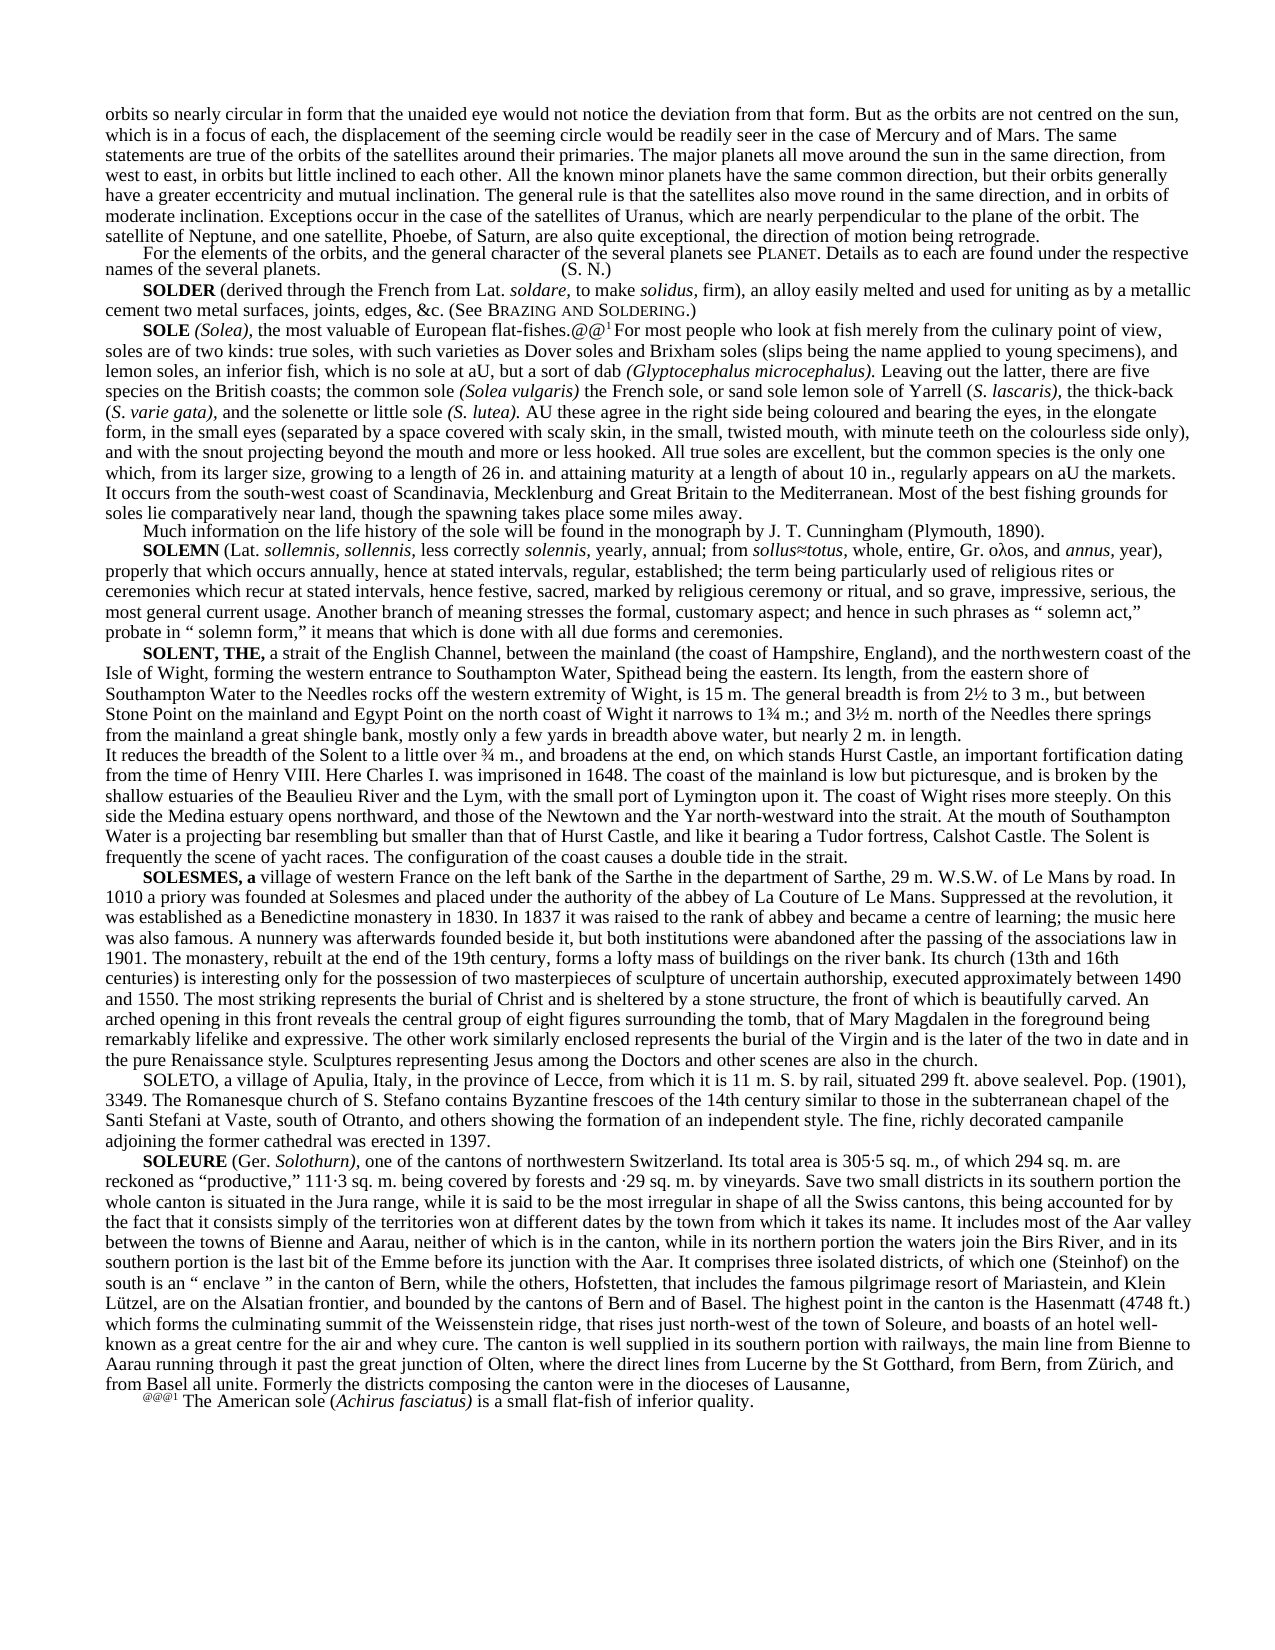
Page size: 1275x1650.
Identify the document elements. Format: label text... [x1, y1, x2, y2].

text SOLEURE (Ger. Solothurn), one of the cantons of northwestern Switzerland. Its total area is 305∙5 sq. m., of which 294 sq. m. are reckoned as “productive,” 111∙3 sq. m. being covered by forests and ∙29 sq. m. by vineyards. Save two small districts in its southern portion the whole canton is situated in the Jura range, while it is said to be the most irregular in shape of all the Swiss cantons, this being accounted for by the fact that it consists simply of the territories won at different dates by the town from which it takes its name. It includes most of the Aar valley between the towns of Bienne and Aarau, neither of which is in the canton, while in its northern portion the waters join the Birs River, and in its southern portion is the last bit of the Emme before its junction with the Aar. It comprises three isolated districts, of which one (Steinhof) on the south is an “ enclave ” in the canton of Bern, while the others, Hofstetten, that includes the famous pilgrimage resort of Mariastein, and Klein Lützel, are on the Alsatian frontier, and bounded by the cantons of Bern and of Basel. The highest point in the canton is the Hasenmatt (4748 ft.) which forms the culminating summit of the Weissenstein ridge, that rises just north-west of the town of Soleure, and boasts of an hotel well-known as a great centre for the air and whey cure. The canton is well supplied in its southern portion with railways, the main line from Bienne to Aarau running through it past the great junction of Olten, where the direct lines from Lucerne by the St Gotthard, from Bern, from Zürich, and from Basel all unite. Formerly the districts composing the canton were in the dioceses of Lausanne, [105, 1151, 1193, 1395]
text @@@1 The American sole (Achirus fasciatus) is a small flat-fish of inferior quality. [401, 1395, 1193, 1411]
text SOLESMES, a village of western France on the left bank of the Sarthe in the department of Sarthe, 29 m. W.S.W. of Le Mans by road. In 1010 a priory was founded at Solesmes and placed under the authority of the abbey of La Couture of Le Mans. Suppressed at the revolution, it was established as a Benedictine monastery in 1830. In 1837 it was raised to the rank of abbey and became a centre of learning; the music here was also famous. A nunnery was afterwards founded beside it, but both institutions were abandoned after the passing of the associations law in 1901. The monastery, rebuilt at the end of the 19th century, forms a lofty mass of buildings on the river bank. Its church (13th and 16th centuries) is interesting only for the possession of two masterpieces of sculpture of uncertain authorship, executed approximately between 1490 and 1550. The most striking represents the burial of Christ and is sheltered by a stone structure, the front of which is beautifully carved. An arched opening in this front reveals the central group of eight figures surrounding the tomb, that of Mary Magdalen in the foreground being remarkably lifelike and expressive. The other work similarly enclosed represents the burial of the Virgin and is the later of the two in date and in the pure Renaissance style. Sculptures representing Jesus among the Doctors and other scenes are also in the church. [105, 867, 1193, 1070]
text SOLE (Solea), the most valuable of European flat-fishes.@@1 For most people who look at fish merely from the culinary point of view, soles are of two kinds: true soles, with such varieties as Dover soles and Brixham soles (slips being the name applied to young specimens), and lemon soles, an inferior fish, which is no sole at aU, but a sort of dab (Glyptocephalus microcephalus). Leaving out the latter, there are five species on the British coasts; the common sole (Solea vulgaris) the French sole, or sand sole lemon sole of Yarrell (S. lascaris), the thick-back (S. varie gata), and the solenette or little sole (S. lutea). AU these agree in the right side being coloured and bearing the eyes, in the elongate form, in the small eyes (separated by a space covered with scaly skin, in the small, twisted mouth, with minute teeth on the colourless side only), and with the snout projecting beyond the mouth and more or less hooked. All true soles are excellent, but the common species is the only one which, from its larger size, growing to a length of 26 in. and attaining maturity at a length of about 10 in., regularly appears on aU the markets. It occurs from the south-west coast of Scandinavia, Mecklenburg and Great Britain to the Mediterranean. Most of the best fishing grounds for soles lie comparatively near land, though the spawning takes place some miles away. [105, 321, 1193, 524]
text SOLEMN (Lat. sollemnis, sollennis, less correctly solennis, yearly, annual; from sollus≈totus, whole, entire, Gr. oλos, and annus, year), properly that which occurs annually, hence at stated intervals, regular, established; the term being particularly used of religious rites or ceremonies which recur at stated intervals, hence festive, sacred, marked by religious ceremony or ritual, and so grave, impressive, serious, the most general current usage. Another branch of meaning stresses the formal, customary aspect; and hence in such phrases as “ solemn act,” probate in “ solemn form,” it means that which is done with all due forms and ceremonies. [105, 540, 1193, 643]
text SOLENT, THE, a strait of the English Channel, between the mainland (the coast of Hampshire, England), and the northwestern coast of the Isle of Wight, forming the western entrance to Southampton Water, Spithead being the eastern. Its length, from the eastern shore of Southampton Water to the Needles rocks off the western extremity of Wight, is 15 m. The general breadth is from 2½ to 3 m., but between Stone Point on the mainland and Egypt Point on the north coast of Wight it narrows to 1¾ m.; and 3½ m. north of the Needles there springs from the mainland a great shingle bank, mostly only a few yards in breadth above water, but nearly 2 m. in length. [105, 643, 1193, 745]
text It reduces the breadth of the Solent to a little over ¾ m., and broadens at the end, on which stands Hurst Castle, an important fortification dating from the time of Henry VIII. Here Charles I. was imprisoned in 1648. The coast of the mainland is low but picturesque, and is broken by the shallow estuaries of the Beaulieu River and the Lym, with the small port of Lymington upon it. The coast of Wight rises more steeply. On this side the Medina estuary opens northward, and those of the Newtown and the Yar north-westward into the strait. At the mouth of Southampton Water is a projecting bar resembling but smaller than that of Hurst Castle, and like it bearing a Tudor fortress, Calshot Castle. The Solent is frequently the scene of yacht races. The configuration of the coast causes a double tide in the strait. [105, 745, 1193, 867]
text Much information on the life history of the sole will be found in the monograph by J. T. Cunningham (Plymouth, 1890). [105, 524, 1193, 540]
text SOLETO, a village of Apulia, Italy, in the province of Lecce, from which it is 11 m. S. by rail, situated 299 ft. above sealevel. Pop. (1901), 3349. The Romanesque church of S. Stefano contains Byzantine frescoes of the 14th century similar to those in the subterranean chapel of the Santi Stefani at Vaste, south of Otranto, and others showing the formation of an independent style. The fine, richly decorated campanile adjoining the former cathedral was erected in 1397. [105, 1070, 1193, 1151]
text SOLDER (derived through the French from Lat. soldare, to make solidus, firm), an alloy easily melted and used for uniting as by a metallic cement two metal surfaces, joints, edges, &c. (See Brazing and Soldering.) [105, 280, 1193, 321]
text For the elements of the orbits, and the general character of the several planets see Planet. Details as to each are found under the respective names of the several planets. (S. N.) [105, 247, 1193, 280]
text orbits so nearly circular in form that the unaided eye would not notice the deviation from that form. But as the orbits are not centred on the sun, which is in a focus of each, the displacement of the seeming circle would be readily seer in the case of Mercury and of Mars. The same statements are true of the orbits of the satellites around their primaries. The major planets all move around the sun in the same direction, from west to east, in orbits but little inclined to each other. All the known minor planets have the same common direction, but their orbits generally have a greater eccentricity and mutual inclination. The general rule is that the satellites also move round in the same direction, and in orbits of moderate inclination. Exceptions occur in the case of the satellites of Uranus, which are nearly perpendicular to the plane of the orbit. The satellite of Neptune, and one satellite, Phoebe, of Saturn, are also quite exceptional, the direction of motion being retrograde. [105, 104, 1193, 247]
